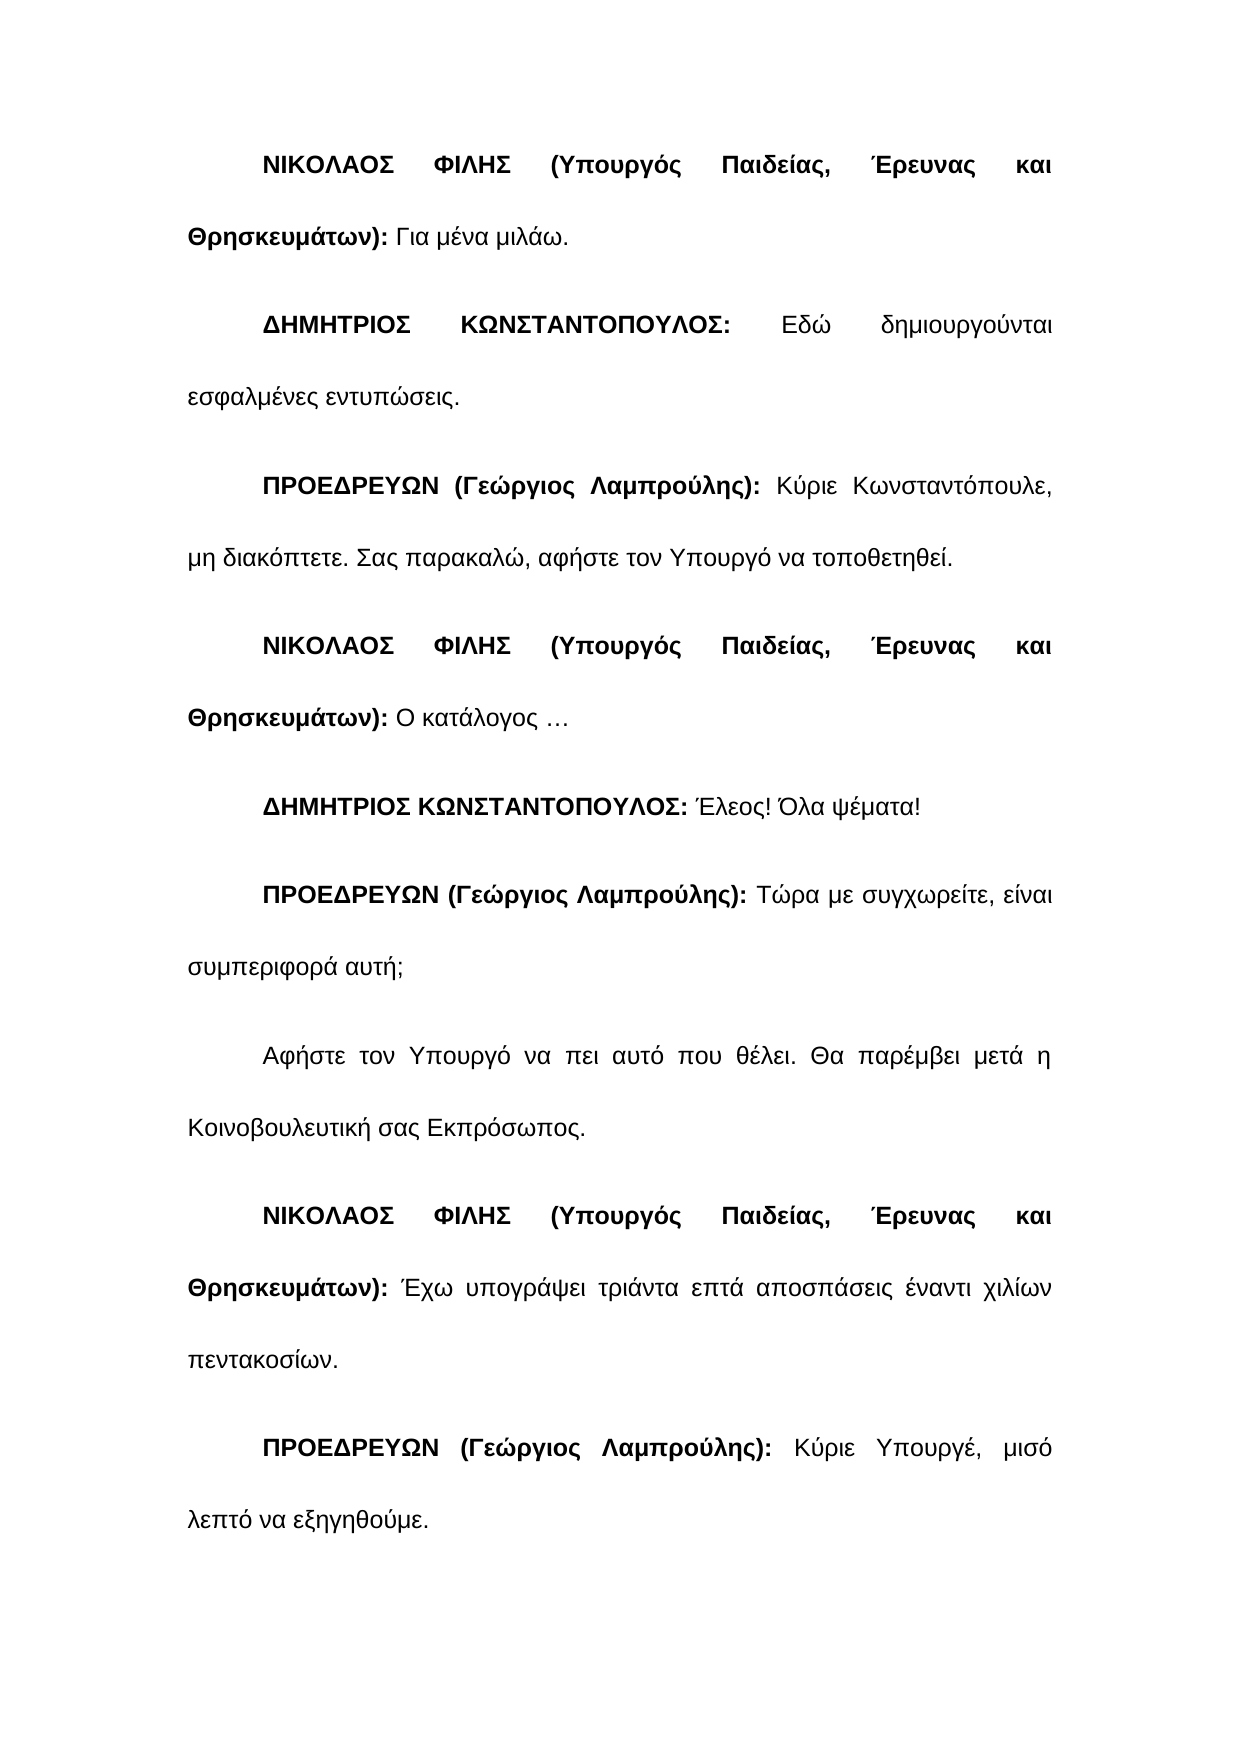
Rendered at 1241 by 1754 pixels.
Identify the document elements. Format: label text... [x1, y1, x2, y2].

text ΠΡΟΕΔΡΕΥΩΝ (Γεώργιος Λαμπρούλης): Τώρα με συγχωρείτε, είναι συμπεριφορά αυτή; [187, 880, 1053, 981]
text ΠΡΟΕΔΡΕΥΩΝ (Γεώργιος Λαμπρούλης): Κύριε Υπουργέ, μισό λεπτό να εξηγηθούμε. [187, 1433, 1053, 1534]
text ΔΗΜΗΤΡΙΟΣ ΚΩΝΣΤΑΝΤΟΠΟΥΛΟΣ: Εδώ δημιουργούνται εσφαλμένες εντυπώσεις. [187, 310, 1053, 411]
text ΠΡΟΕΔΡΕΥΩΝ (Γεώργιος Λαμπρούλης): Κύριε Κωνσταντόπουλε, μη διακόπτετε. Σας παρακαλώ, αφήστε τον Υπουργό να τοποθετηθεί. [187, 471, 1053, 571]
text ΝΙΚΟΛΑΟΣ ΦΙΛΗΣ (Υπουργός Παιδείας, Έρευνας και Θρησκευμάτων): Για μένα μιλάω. [187, 150, 1053, 251]
text ΝΙΚΟΛΑΟΣ ΦΙΛΗΣ (Υπουργός Παιδείας, Έρευνας και Θρησκευμάτων): Ο κατάλογος … [187, 631, 1053, 732]
text ΔΗΜΗΤΡΙΟΣ ΚΩΝΣΤΑΝΤΟΠΟΥΛΟΣ: Έλεος! Όλα ψέματα! [187, 792, 1053, 820]
text Αφήστε τον Υπουργό να πει αυτό που θέλει. Θα παρέμβει μετά η Κοινοβουλευτική σας Εκπρόσωπος. [187, 1041, 1053, 1141]
text ΝΙΚΟΛΑΟΣ ΦΙΛΗΣ (Υπουργός Παιδείας, Έρευνας και Θρησκευμάτων): Έχω υπογράψει τριάντα επτά αποσπάσεις έναντι χιλίων πεντακοσίων. [187, 1201, 1053, 1373]
